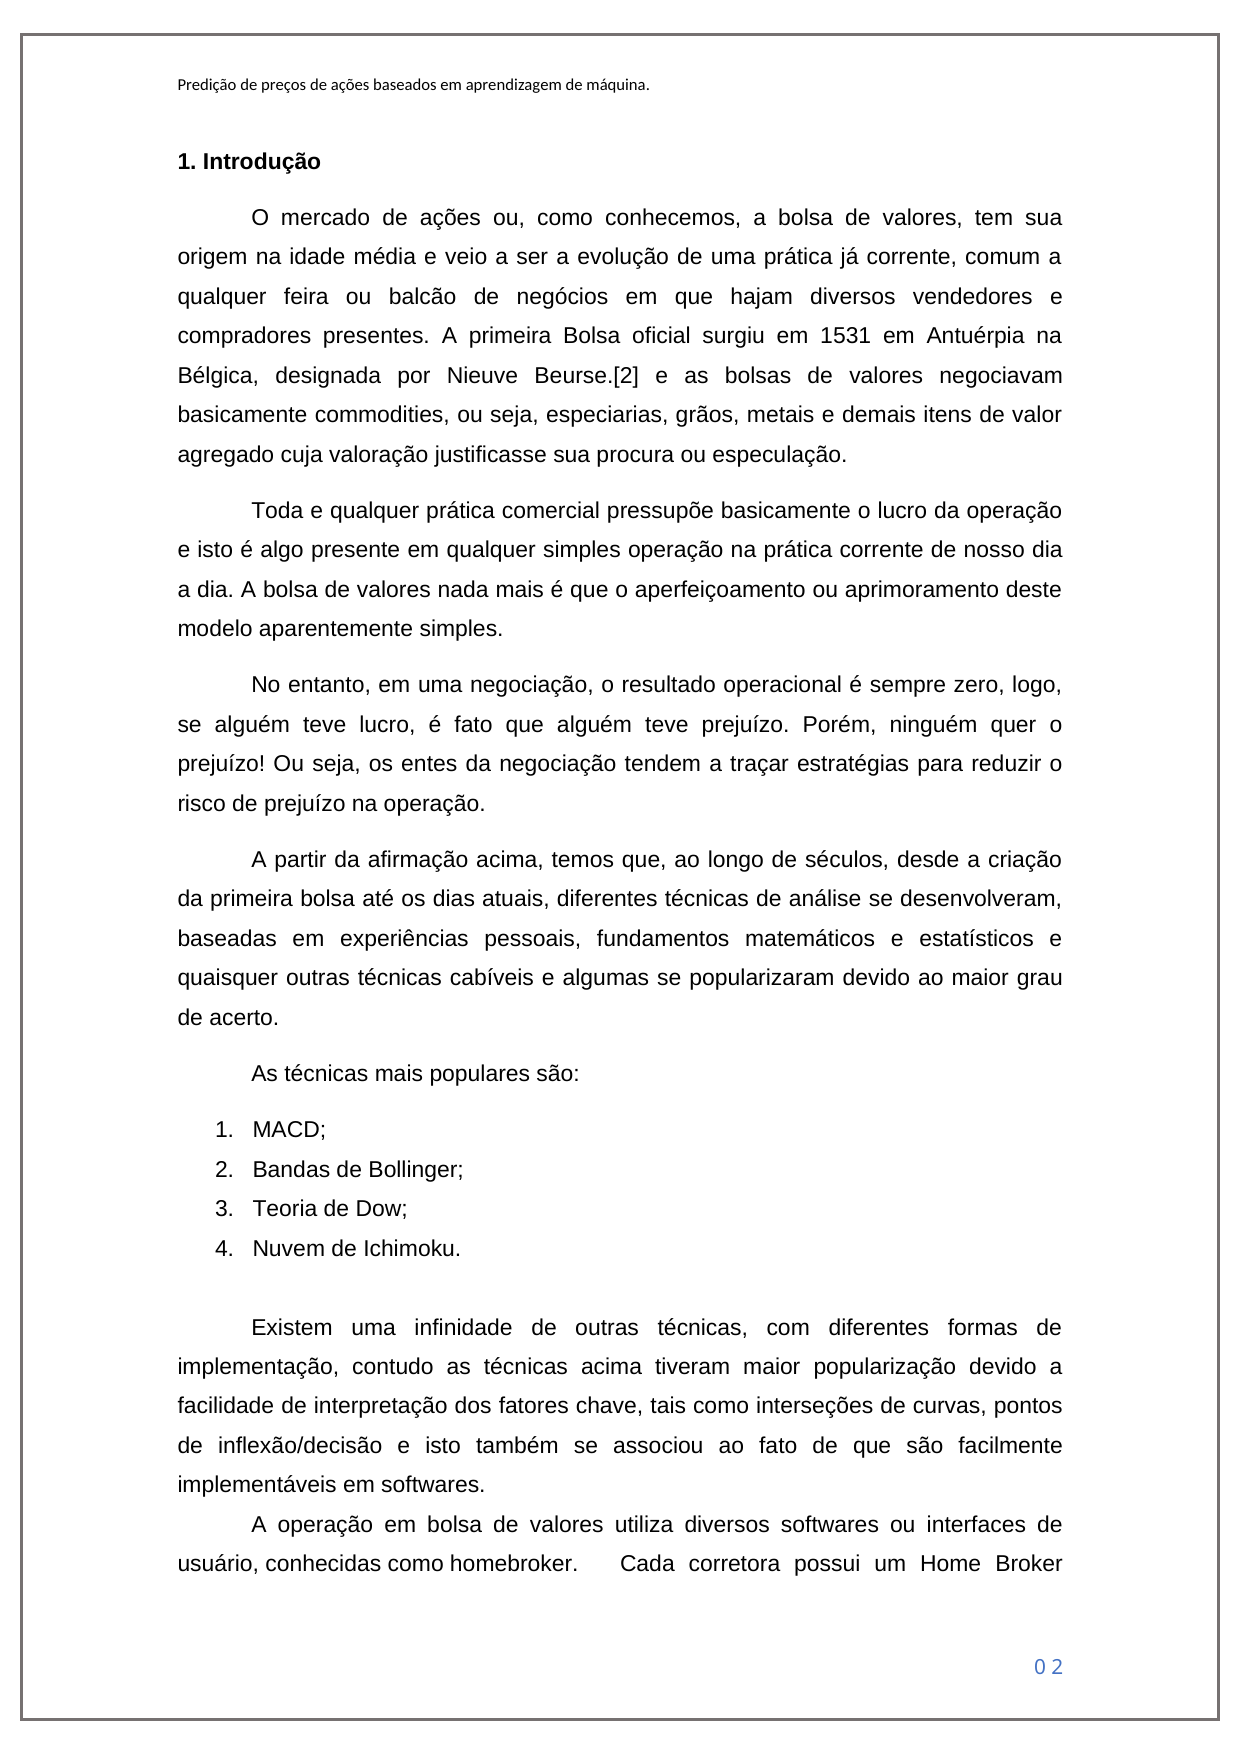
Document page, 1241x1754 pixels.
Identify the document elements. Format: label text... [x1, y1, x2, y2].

list Bandas de Bollinger; [215, 1156, 1063, 1182]
list Existem uma infinidade de outras técnicas, com diferentes formas de implementação, contudo as técnicas acima tiveram maior popularização devido a facilidade de interpretação dos fatores chave, tais como interseções de curvas, pontos de inflexão/decisão e isto também se associou ao fato de que são facilmente implementáveis em softwares. [177, 1313, 1063, 1498]
text No entanto, em uma negociação, o resultado operacional é sempre zero, logo, se alguém teve lucro, é fato que alguém teve prejuízo. Porém, ninguém quer o prejuízo! Ou seja, os entes da negociação tendem a traçar estratégias para reduzir o risco de prejuízo na operação. [177, 671, 1063, 816]
list Teoria de Dow; [215, 1195, 1063, 1221]
list MACD; [215, 1116, 1063, 1142]
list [177, 1511, 1063, 1577]
text As técnicas mais populares são: [177, 1060, 1063, 1086]
text Toda e qualquer prática comercial pressupõe basicamente o lucro da operação e isto é algo presente em qualquer simples operação na prática corrente de nosso dia a dia. A bolsa de valores nada mais é que o aperfeiçoamento ou aprimoramento deste modelo aparentemente simples. [177, 497, 1063, 642]
text O mercado de ações ou, como conhecemos, a bolsa de valores, tem sua origem na idade média e veio a ser a evolução de uma prática já corrente, comum a qualquer feira ou balcão de negócios em que hajam diversos vendedores e compradores presentes. A primeira Bolsa oficial surgiu em 1531 em Antuérpia na Bélgica, designada por Nieuve Beurse.[2] e as bolsas de valores negociavam basicamente commodities, ou seja, especiarias, grãos, metais e demais itens de valor agregado cuja valoração justificasse sua procura ou especulação. [177, 204, 1063, 467]
text A partir da afirmação acima, temos que, ao longo de séculos, desde a criação da primeira bolsa até os dias atuais, diferentes técnicas de análise se desenvolveram, baseadas em experiências pessoais, fundamentos matemáticos e estatísticos e quaisquer outras técnicas cabíveis e algumas se popularizaram devido ao maior grau de acerto. [177, 846, 1063, 1030]
text 1. Introdução [177, 148, 1063, 174]
list Nuvem de Ichimoku. [215, 1234, 1063, 1261]
